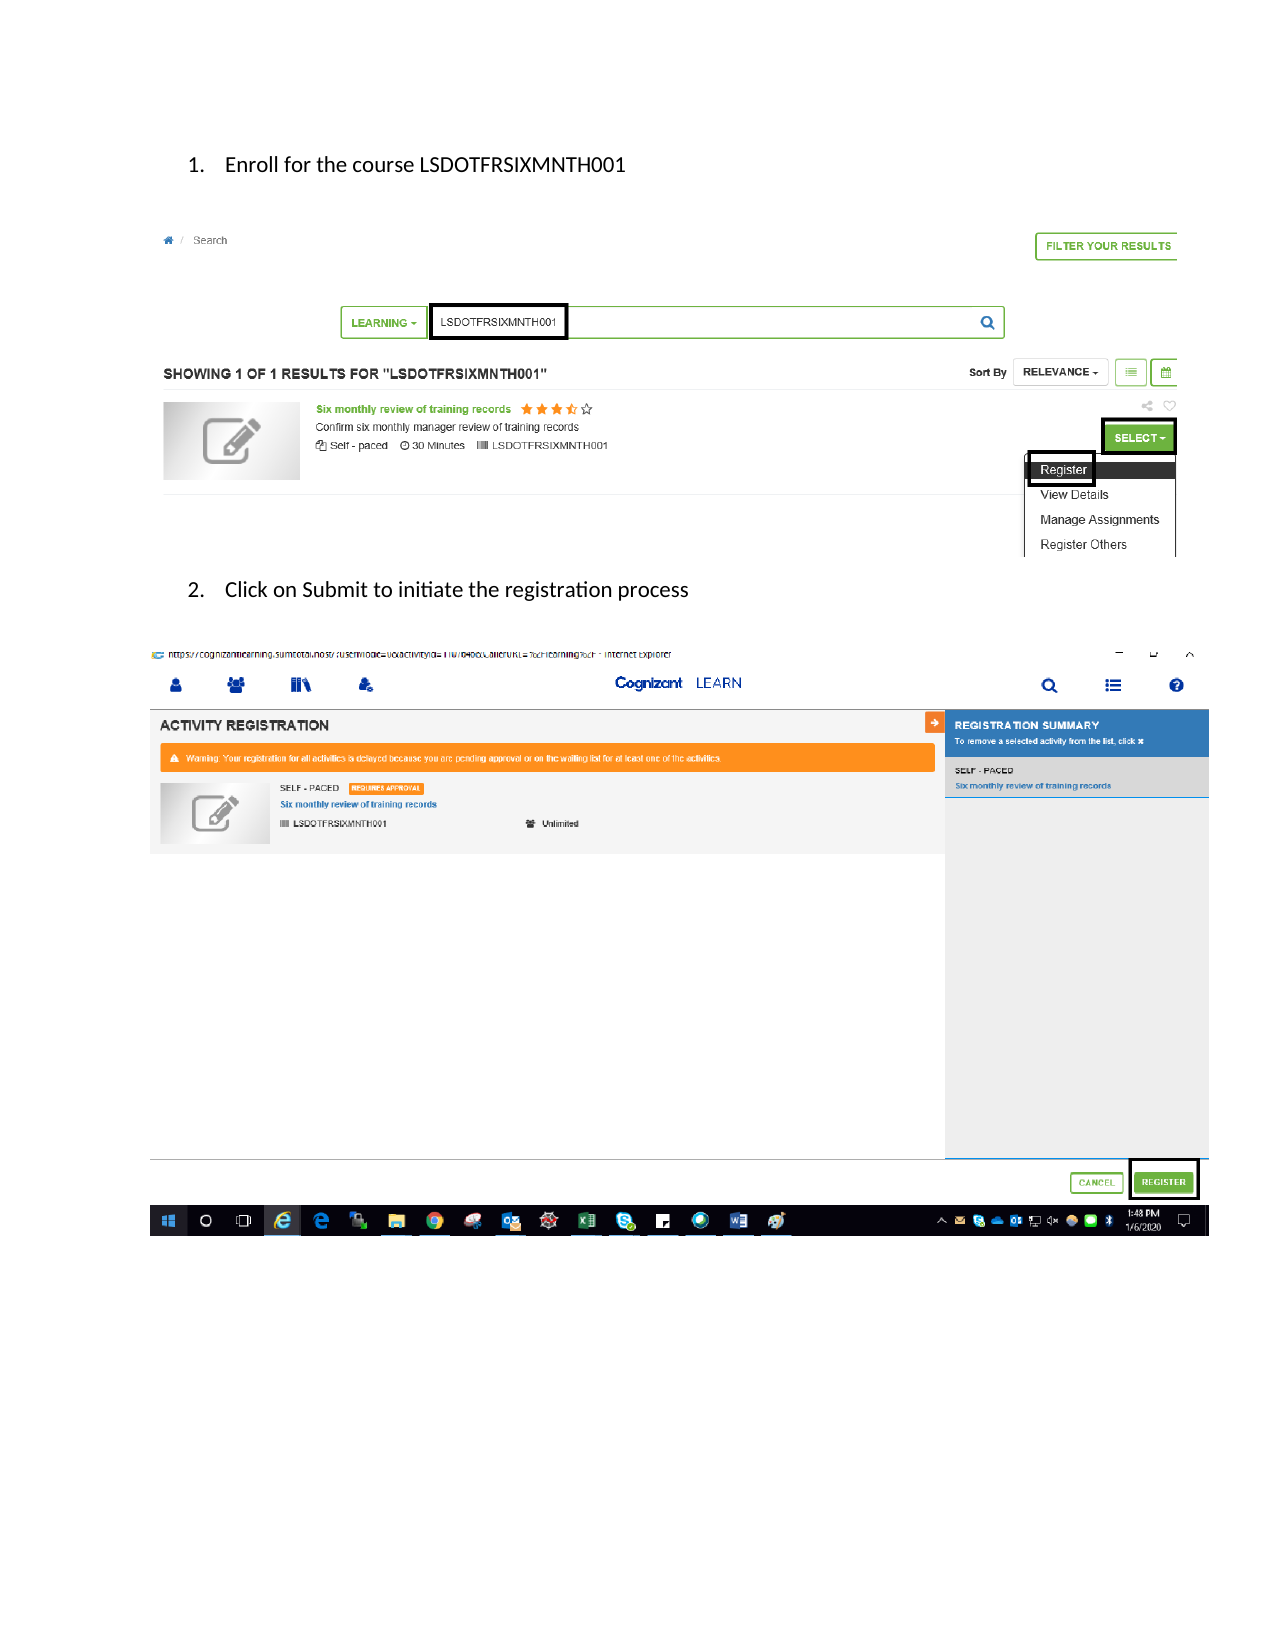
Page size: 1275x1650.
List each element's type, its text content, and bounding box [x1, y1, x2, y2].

picture [150, 227, 1177, 557]
list Enroll for the course LSDOTFRSIXMNTH001 [187, 150, 1125, 178]
list Click on Submit to initiate the registration process [187, 576, 1125, 604]
picture [150, 652, 1217, 1244]
